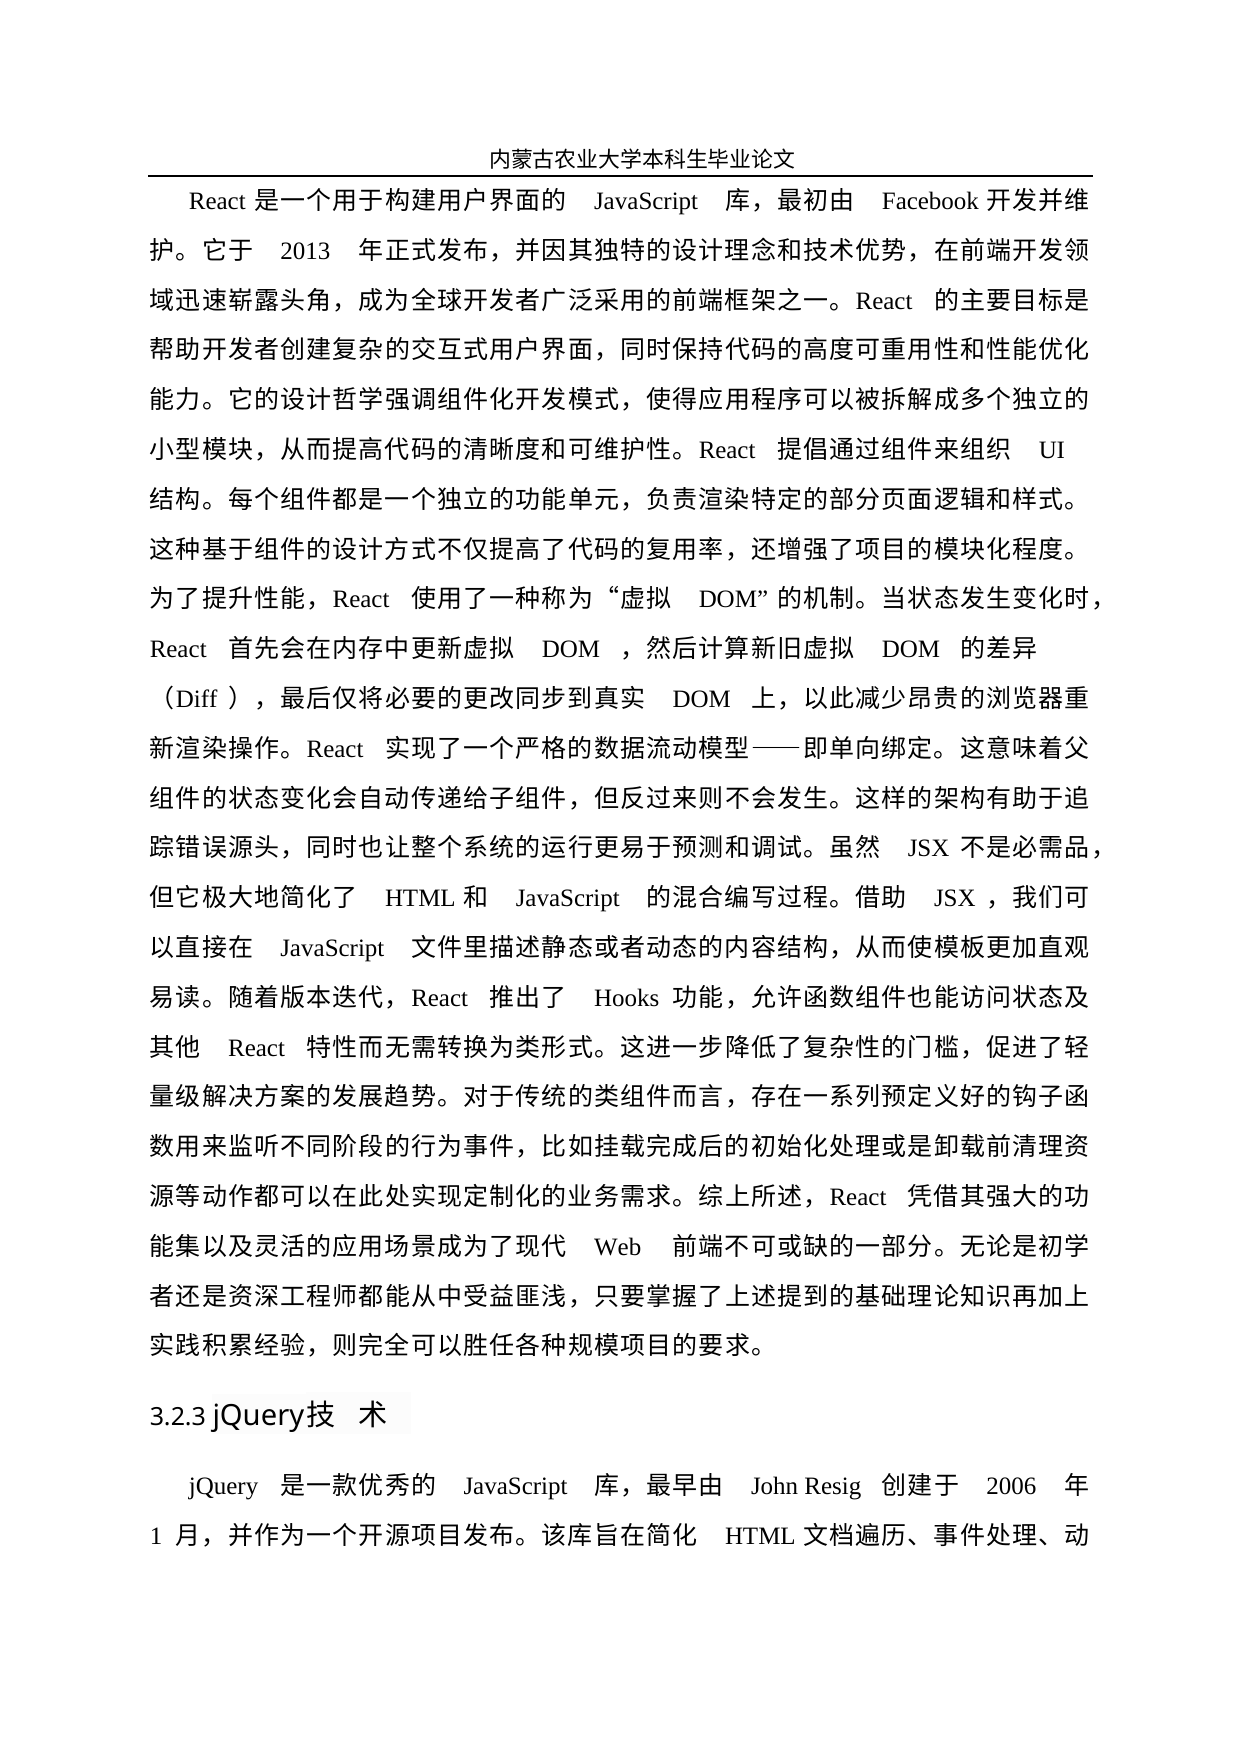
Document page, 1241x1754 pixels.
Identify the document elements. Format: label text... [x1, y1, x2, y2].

text 3.2.3 ​jQuery技术 [149, 1373, 1091, 1453]
text React 是一个用于构建用户界面的 JavaScript 库，最初由 Facebook 开发并维护。它于 2013 年正式发布，并因其独特的设计理念和技术优势，在前端开发领域迅速崭露头角，成为全球开发者广泛采用的前端框架之一。React 的主要目标是帮助开发者创建复杂的交互式用户界面，同时保持代码的高度可重用性和性能优化能力。它的设计哲学强调组件化开发模式，使得应用程序可以被拆解成多个独立的小型模块，从而提高代码的清晰度和可维护性。React 提倡通过组件来组织 UI 结构。每个组件都是一个独立的功能单元，负责渲染特定的部分页面逻辑和样式。这种基于组件的设计方式不仅提高了代码的复用率，还增强了项目的模块化程度。为了提升性能，React 使用了一种称为“虚拟 DOM”的机制。当状态发生变化时，React 首先会在内存中更新虚拟 DOM，然后计算新旧虚拟 DOM 的差异（Diff），最后仅将必要的更改同步到真实 DOM 上，以此减少昂贵的浏览器重新渲染操作。React 实现了一个严格的数据流动模型——即单向绑定。这意味着父组件的状态变化会自动传递给子组件，但反过来则不会发生。这样的架构有助于追踪错误源头，同时也让整个系统的运行更易于预测和调试。虽然 JSX 不是必需品，但它极大地简化了 HTML 和 JavaScript 的混合编写过程。借助 JSX，我们可以直接在 JavaScript 文件里描述静态或者动态的内容结构，从而使模板更加直观易读。随着版本迭代，React 推出了 Hooks 功能，允许函数组件也能访问状态及其他 React 特性而无需转换为类形式。这进一步降低了复杂性的门槛，促进了轻量级解决方案的发展趋势。对于传统的类组件而言，存在一系列预定义好的钩子函数用来监听不同阶段的行为事件，比如挂载完成后的初始化处理或是卸载前清理资源等动作都可以在此处实现定制化的业务需求。综上所述，React 凭借其强大的功能集以及灵活的应用场景成为了现代 Web 前端不可或缺的一部分。无论是初学者还是资深工程师都能从中受益匪浅，只要掌握了上述提到的基础理论知识再加上实践积累经验，则完全可以胜任各种规模项目的要求。 [149, 179, 1091, 1364]
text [149, 1464, 1091, 1553]
